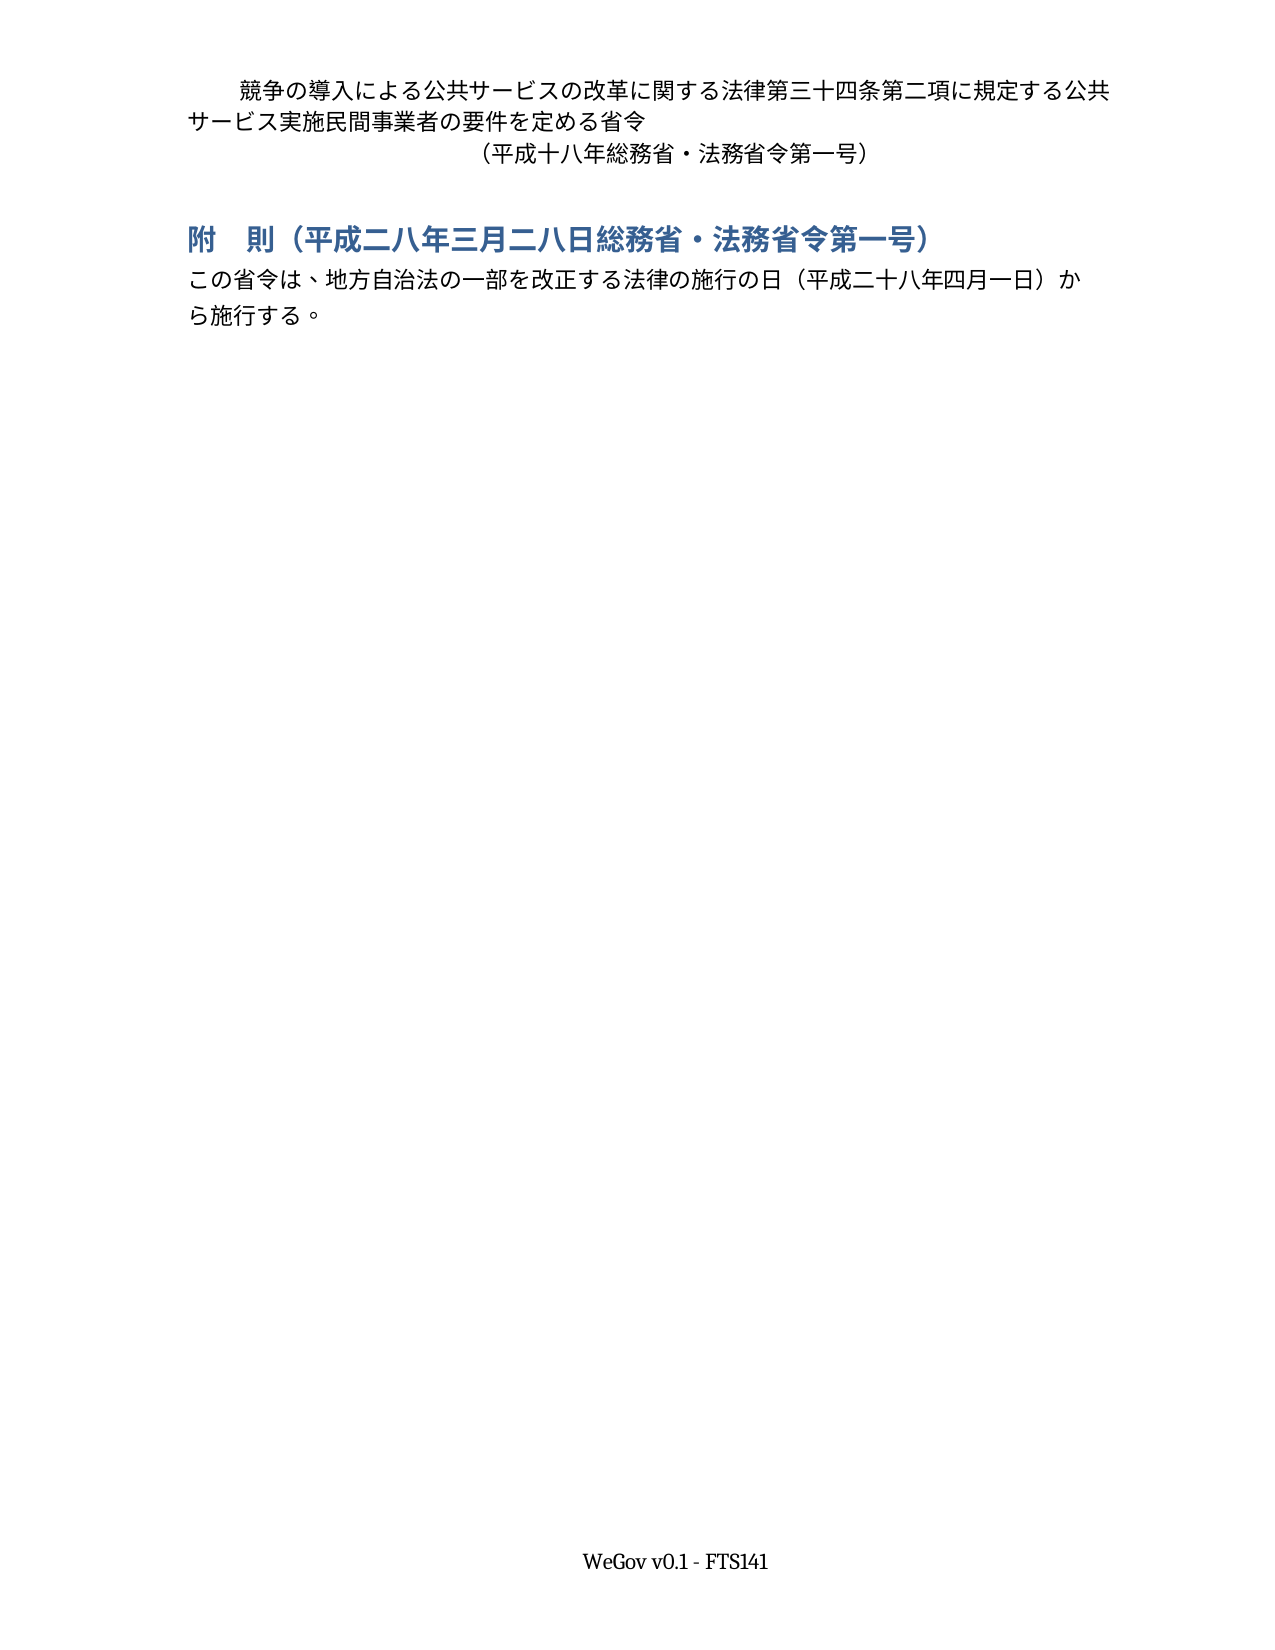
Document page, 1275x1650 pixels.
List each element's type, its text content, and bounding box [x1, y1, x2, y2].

text この省令は、地方自治法の一部を改正する法律の施行の日（平成二十八年四月一日）から施行する。 [187, 264, 1087, 332]
subtitle 附 則（平成二八年三月二八日総務省・法務省令第一号） [187, 219, 1087, 258]
